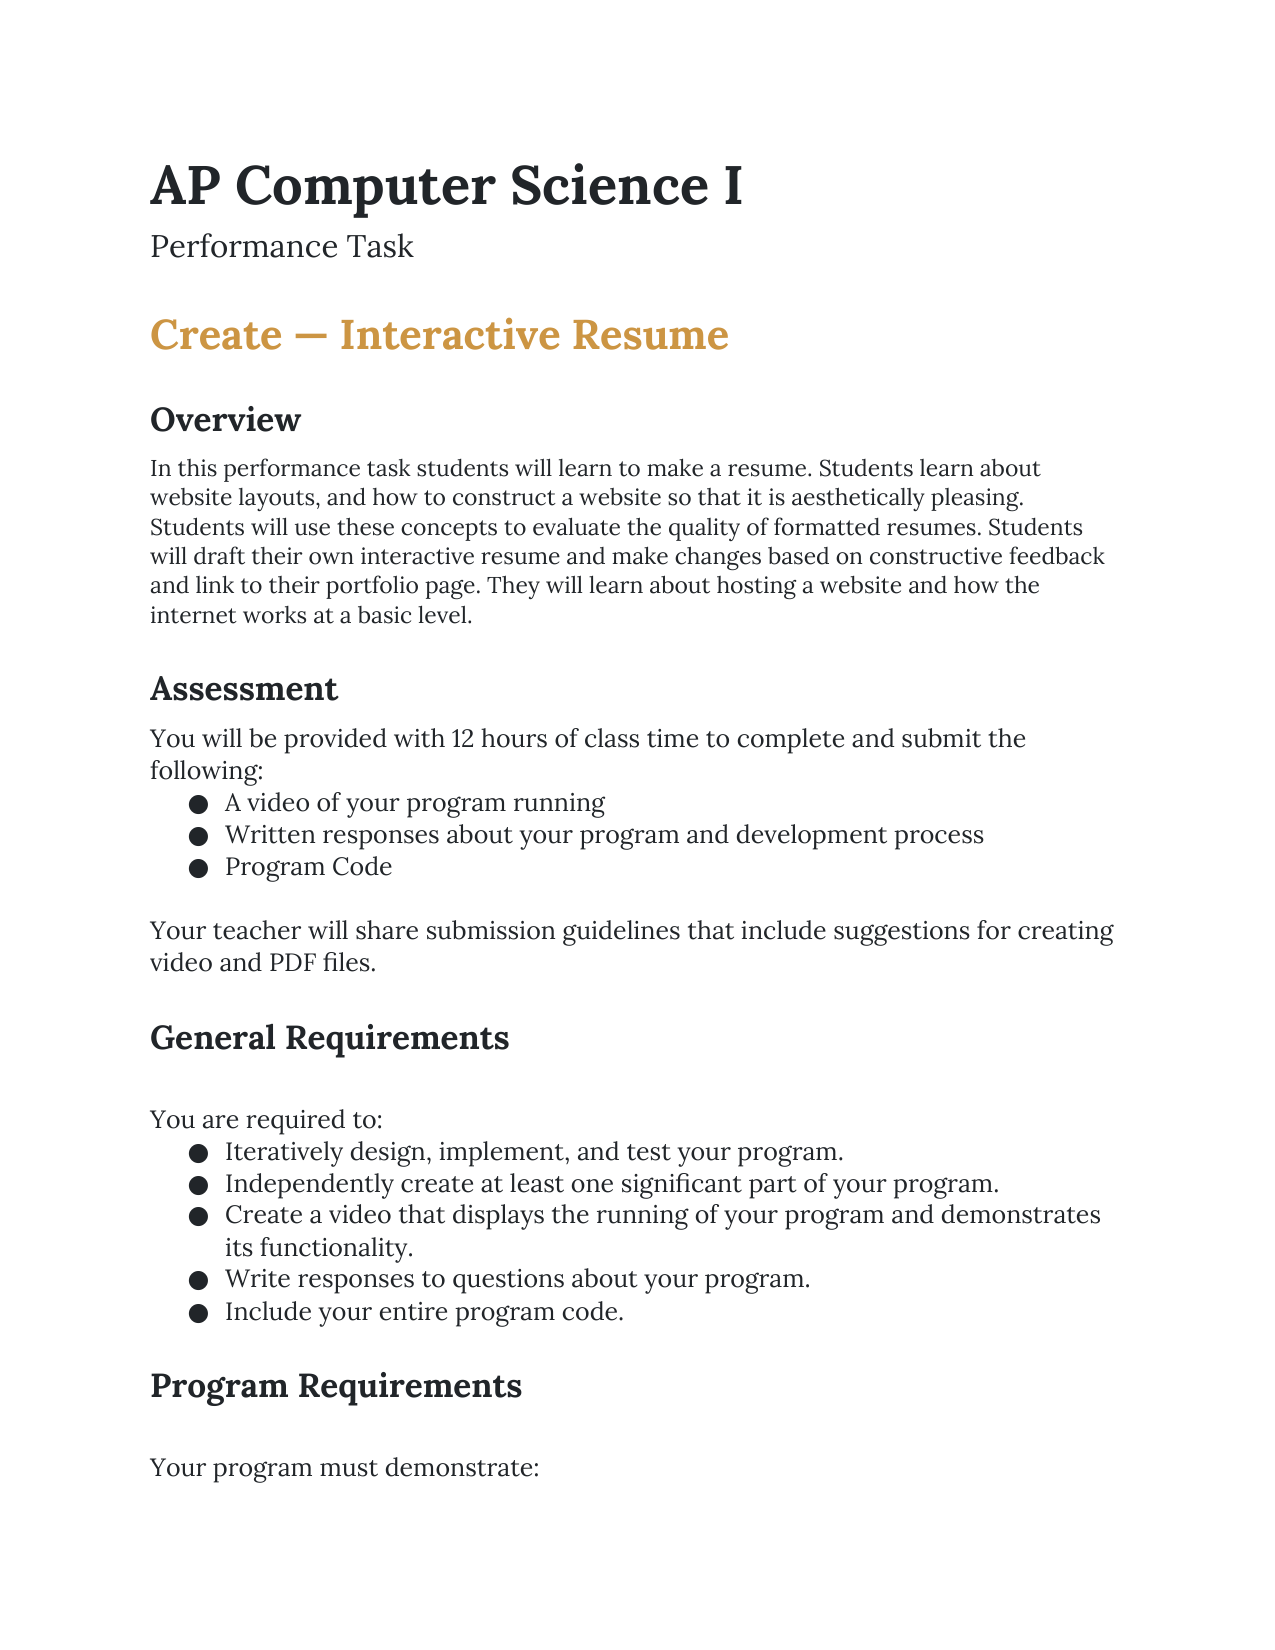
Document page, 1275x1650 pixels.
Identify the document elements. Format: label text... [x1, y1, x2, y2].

text Your program must demonstrate: [150, 1451, 1125, 1483]
list Independently create at least one significant part of your program. [187, 1167, 1125, 1199]
list Iteratively design, implement, and test your program. [187, 1135, 1125, 1167]
subtitle Assessment [150, 667, 1125, 710]
text You will be provided with 12 hours of class time to complete and submit the following: [150, 722, 1125, 786]
title AP Computer Science I [150, 150, 1125, 219]
list Written responses about your program and development process [187, 818, 1125, 850]
list Include your entire program code. [187, 1295, 1125, 1327]
subtitle Program Requirements [150, 1364, 1125, 1407]
subtitle Overview [150, 398, 1125, 441]
list Program Code [187, 850, 1125, 882]
subtitle Performance Task [150, 226, 1125, 266]
subtitle Create — Interactive Resume [150, 307, 1125, 361]
text Your teacher will share submission guidelines that include suggestions for creating video and PDF files. [150, 914, 1125, 978]
subtitle General Requirements [150, 1016, 1125, 1058]
text You are required to: [150, 1103, 1125, 1135]
text In this performance task students will learn to make a resume. Students learn about website layouts, and how to construct a website so that it is aesthetically pleasing. Students will use these concepts to evaluate the quality of formatted resumes. Students will draft their own interactive resume and make changes based on constructive feedback and link to their portfolio page. They will learn about hosting a website and how the internet works at a basic level. [150, 453, 1125, 629]
list Write responses to questions about your program. [187, 1263, 1125, 1295]
list Create a video that displays the running of your program and demonstrates its functionality. [187, 1199, 1125, 1263]
list A video of your program running [187, 786, 1125, 818]
